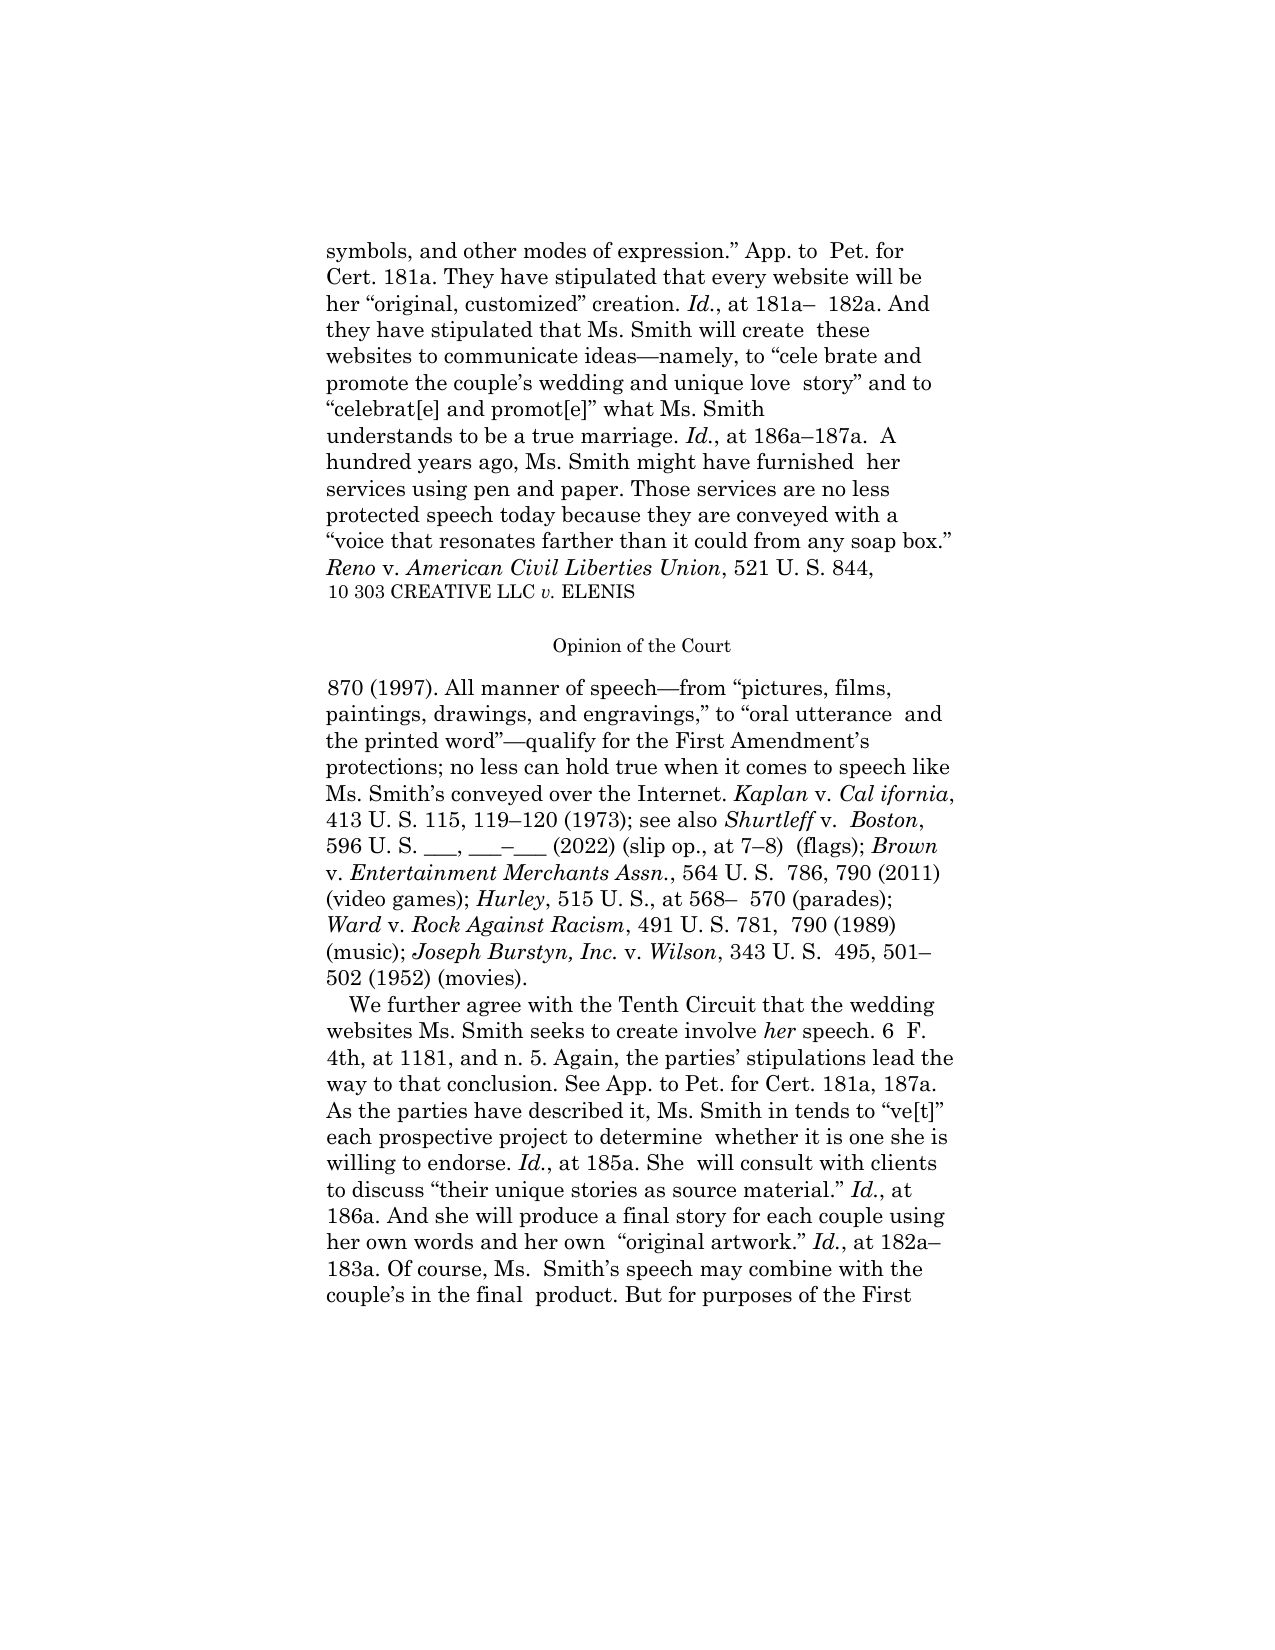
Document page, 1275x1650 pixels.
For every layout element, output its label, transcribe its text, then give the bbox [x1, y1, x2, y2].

text 870 (1997). All manner of speech—from “pictures, films, paintings, drawings, and engravings,” to “oral utterance and the printed word”—qualify for the First Amendment’s protections; no less can hold true when it comes to speech like Ms. Smith’s conveyed over the Internet. Kaplan v. Cal ifornia, 413 U. S. 115, 119–120 (1973); see also Shurtleff v. Boston, 596 U. S. ___, ___–___ (2022) (slip op., at 7–8) (flags); Brown v. Entertainment Merchants Assn., 564 U. S. 786, 790 (2011) (video games); Hurley, 515 U. S., at 568– 570 (parades); Ward v. Rock Against Racism, 491 U. S. 781, 790 (1989) (music); Joseph Burstyn, Inc. v. Wilson, 343 U. S. 495, 501–502 (1952) (movies). [325, 674, 956, 990]
text 10 303 CREATIVE LLC v. ELENIS [327, 580, 959, 602]
text Opinion of the Court [324, 634, 959, 657]
text understands to be a true marriage. Id., at 186a–187a. A hundred years ago, Ms. Smith might have furnished her services using pen and paper. Those services are no less protected speech today because they are conveyed with a “voice that resonates farther than it could from any soap box.” Reno v. American Civil Liberties Union, 521 U. S. 844, [326, 422, 956, 580]
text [326, 991, 956, 1307]
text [326, 237, 956, 421]
